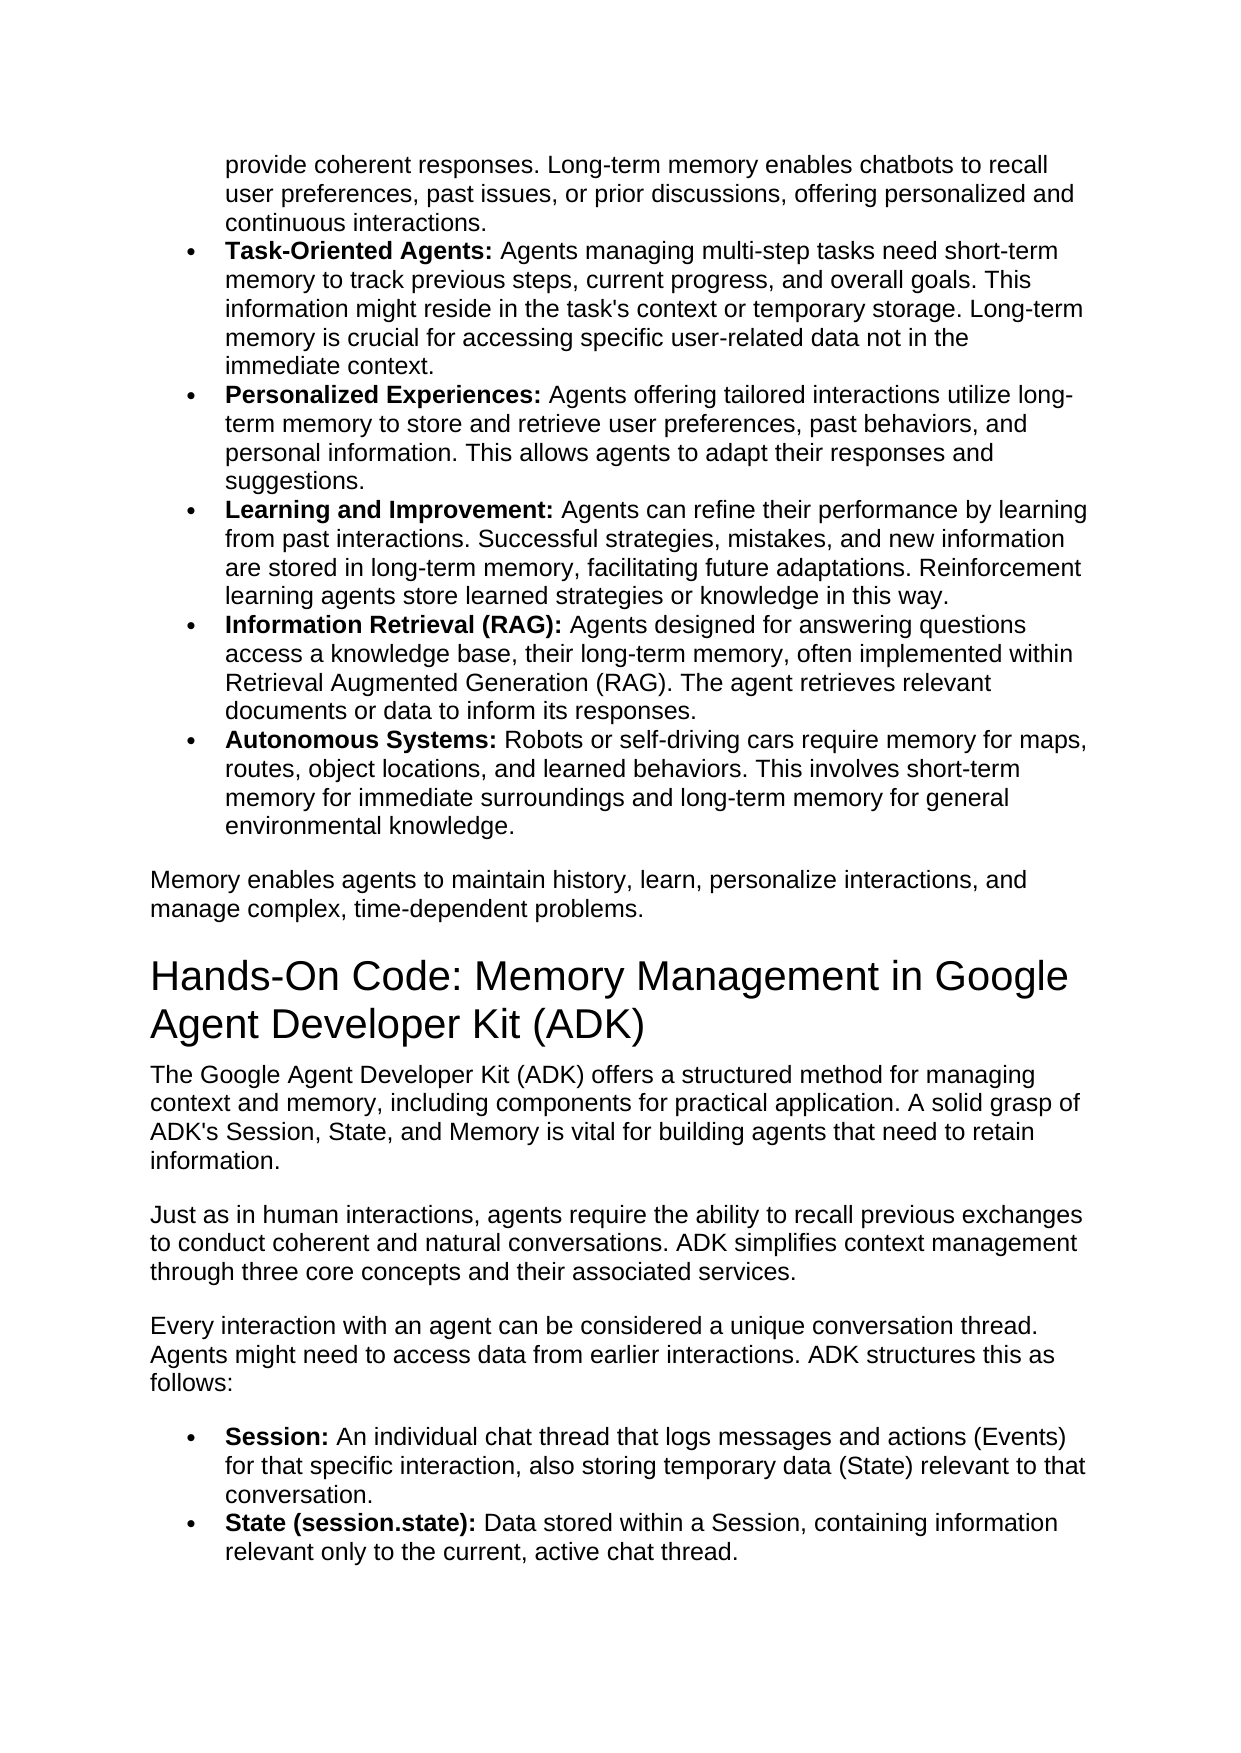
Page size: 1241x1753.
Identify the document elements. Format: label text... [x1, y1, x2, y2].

list Information Retrieval (RAG): Agents designed for answering questions access a knowledge base, their long-term memory, often implemented within Retrieval Augmented Generation (RAG). The agent retrieves relevant documents or data to inform its responses. [187, 610, 1090, 725]
text Just as in human interactions, agents require the ability to recall previous exchanges to conduct coherent and natural conversations. ADK simplifies context management through three core concepts and their associated services. [150, 1199, 1090, 1286]
list Autonomous Systems: Robots or self-driving cars require memory for maps, routes, object locations, and learned behaviors. This involves short-term memory for immediate surroundings and long-term memory for general environmental knowledge. [187, 725, 1090, 840]
text Hands-On Code: Memory Management in Google Agent Developer Kit (ADK) [150, 951, 1090, 1047]
list Session: An individual chat thread that logs messages and actions (Events) for that specific interaction, also storing temporary data (State) relevant to that conversation. [187, 1422, 1090, 1508]
list Learning and Improvement: Agents can refine their performance by learning from past interactions. Successful strategies, mistakes, and new information are stored in long-term memory, facilitating future adaptations. Reinforcement learning agents store learned strategies or knowledge in this way. [187, 495, 1090, 610]
list Task-Oriented Agents: Agents managing multi-step tasks need short-term memory to track previous steps, current progress, and overall goals. This information might reside in the task's context or temporary storage. Long-term memory is crucial for accessing specific user-related data not in the immediate context. [187, 236, 1090, 380]
text Every interaction with an agent can be considered a unique conversation thread. Agents might need to access data from earlier interactions. ADK structures this as follows: [150, 1311, 1090, 1397]
list Personalized Experiences: Agents offering tailored interactions utilize long-term memory to store and retrieve user preferences, past behaviors, and personal information. This allows agents to adapt their responses and suggestions. [187, 380, 1090, 495]
list State (session.state): Data stored within a Session, containing information relevant only to the current, active chat thread. [187, 1508, 1090, 1566]
text Memory enables agents to maintain history, learn, personalize interactions, and manage complex, time-dependent problems. [150, 865, 1090, 922]
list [187, 150, 1090, 236]
text The Google Agent Developer Kit (ADK) offers a structured method for managing context and memory, including components for practical application. A solid grasp of ADK's Session, State, and Memory is vital for building agents that need to retain information. [150, 1059, 1090, 1174]
